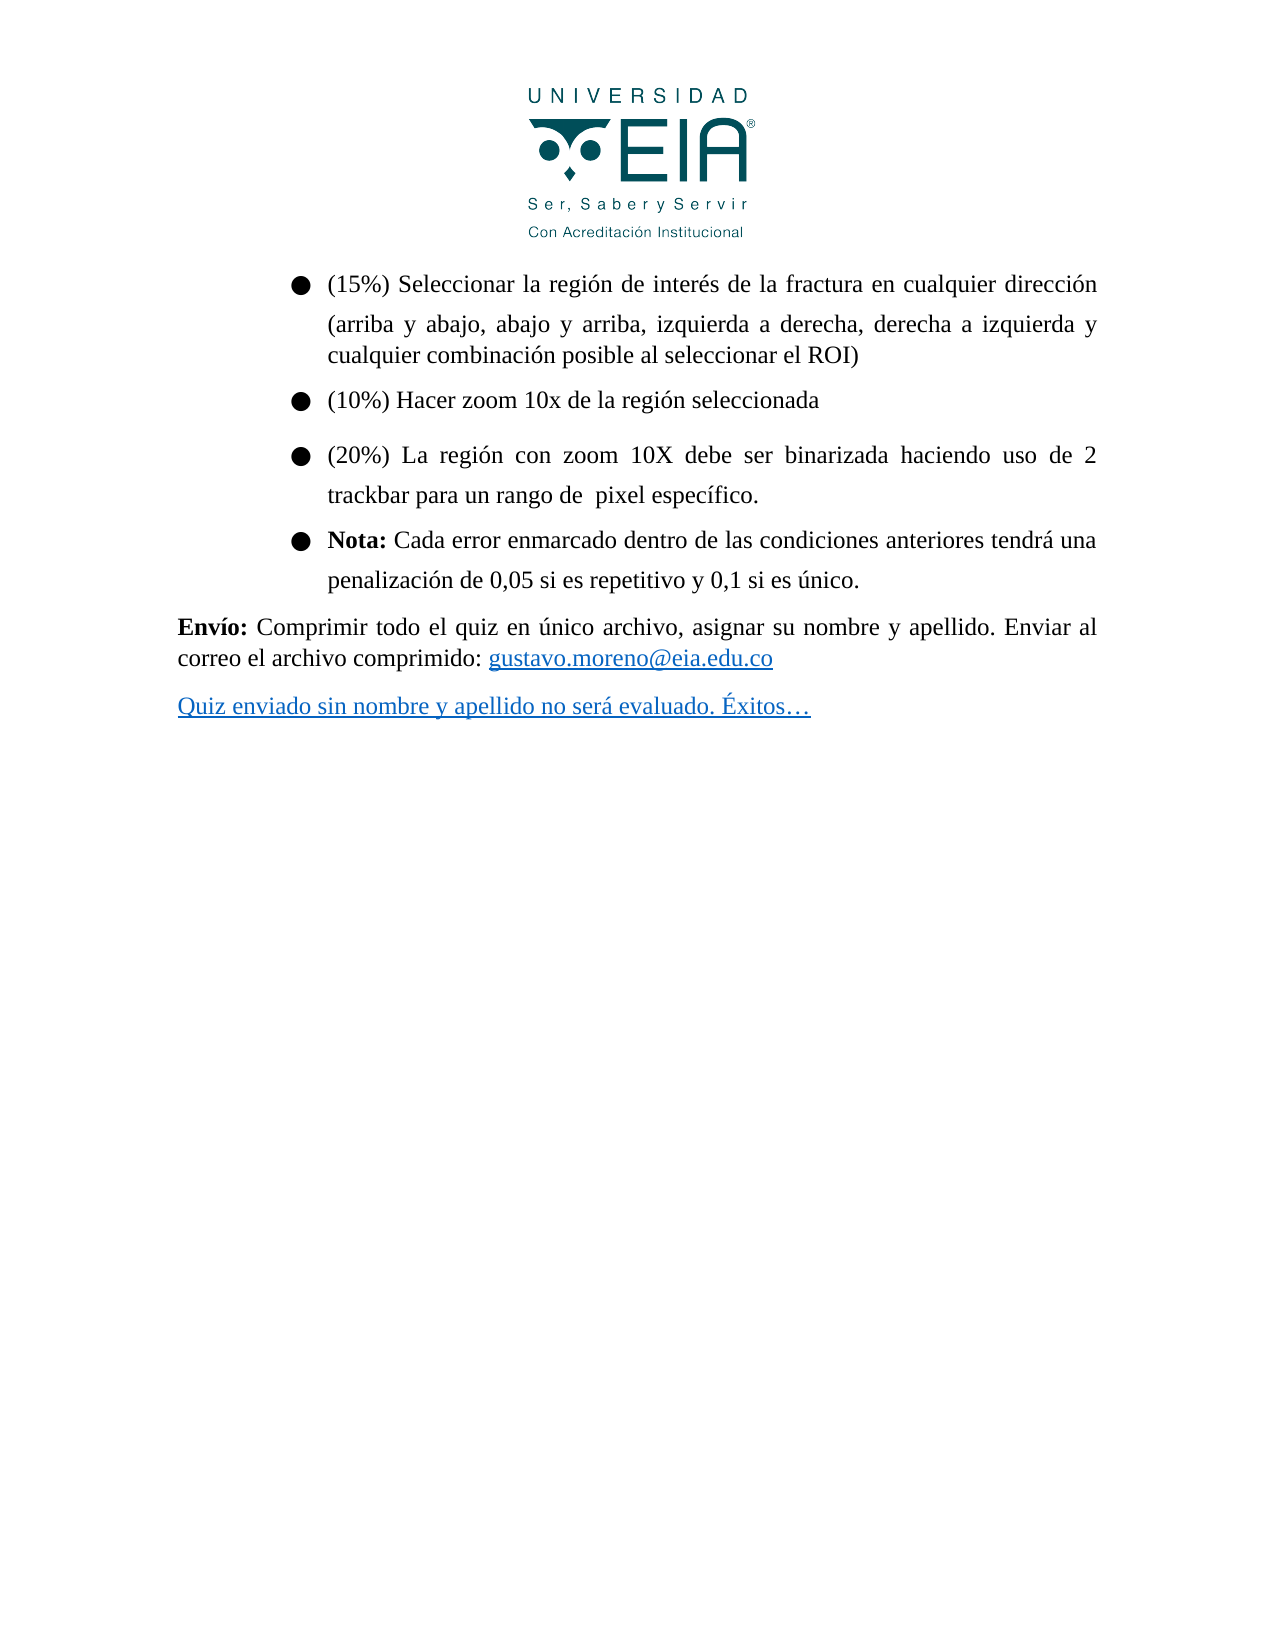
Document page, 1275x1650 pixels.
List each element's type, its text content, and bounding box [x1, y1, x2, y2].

text Envío: Comprimir todo el quiz en único archivo, asignar su nombre y apellido. Enviar al correo el archivo comprimido: gustavo.moreno@eia.edu.co [177, 612, 1098, 672]
picture [480, 73, 795, 256]
list (15%) Seleccionar la región de interés de la fractura en cualquier dirección (arriba y abajo, abajo y arriba, izquierda a derecha, derecha a izquierda y cualquier combinación posible al seleccionar el ROI) [290, 256, 1098, 369]
list Nota: Cada error enmarcado dentro de las condiciones anteriores tendrá una penalización de 0,05 si es repetitivo y 0,1 si es único. [290, 511, 1098, 593]
list (20%) La región con zoom 10X debe ser binarizada haciendo uso de 2 trackbar para un rango de pixel específico. [290, 427, 1098, 509]
list (10%) Hacer zoom 10x de la región seleccionada [290, 371, 1098, 423]
text Quiz enviado sin nombre y apellido no será evaluado. Éxitos… [177, 691, 1098, 720]
